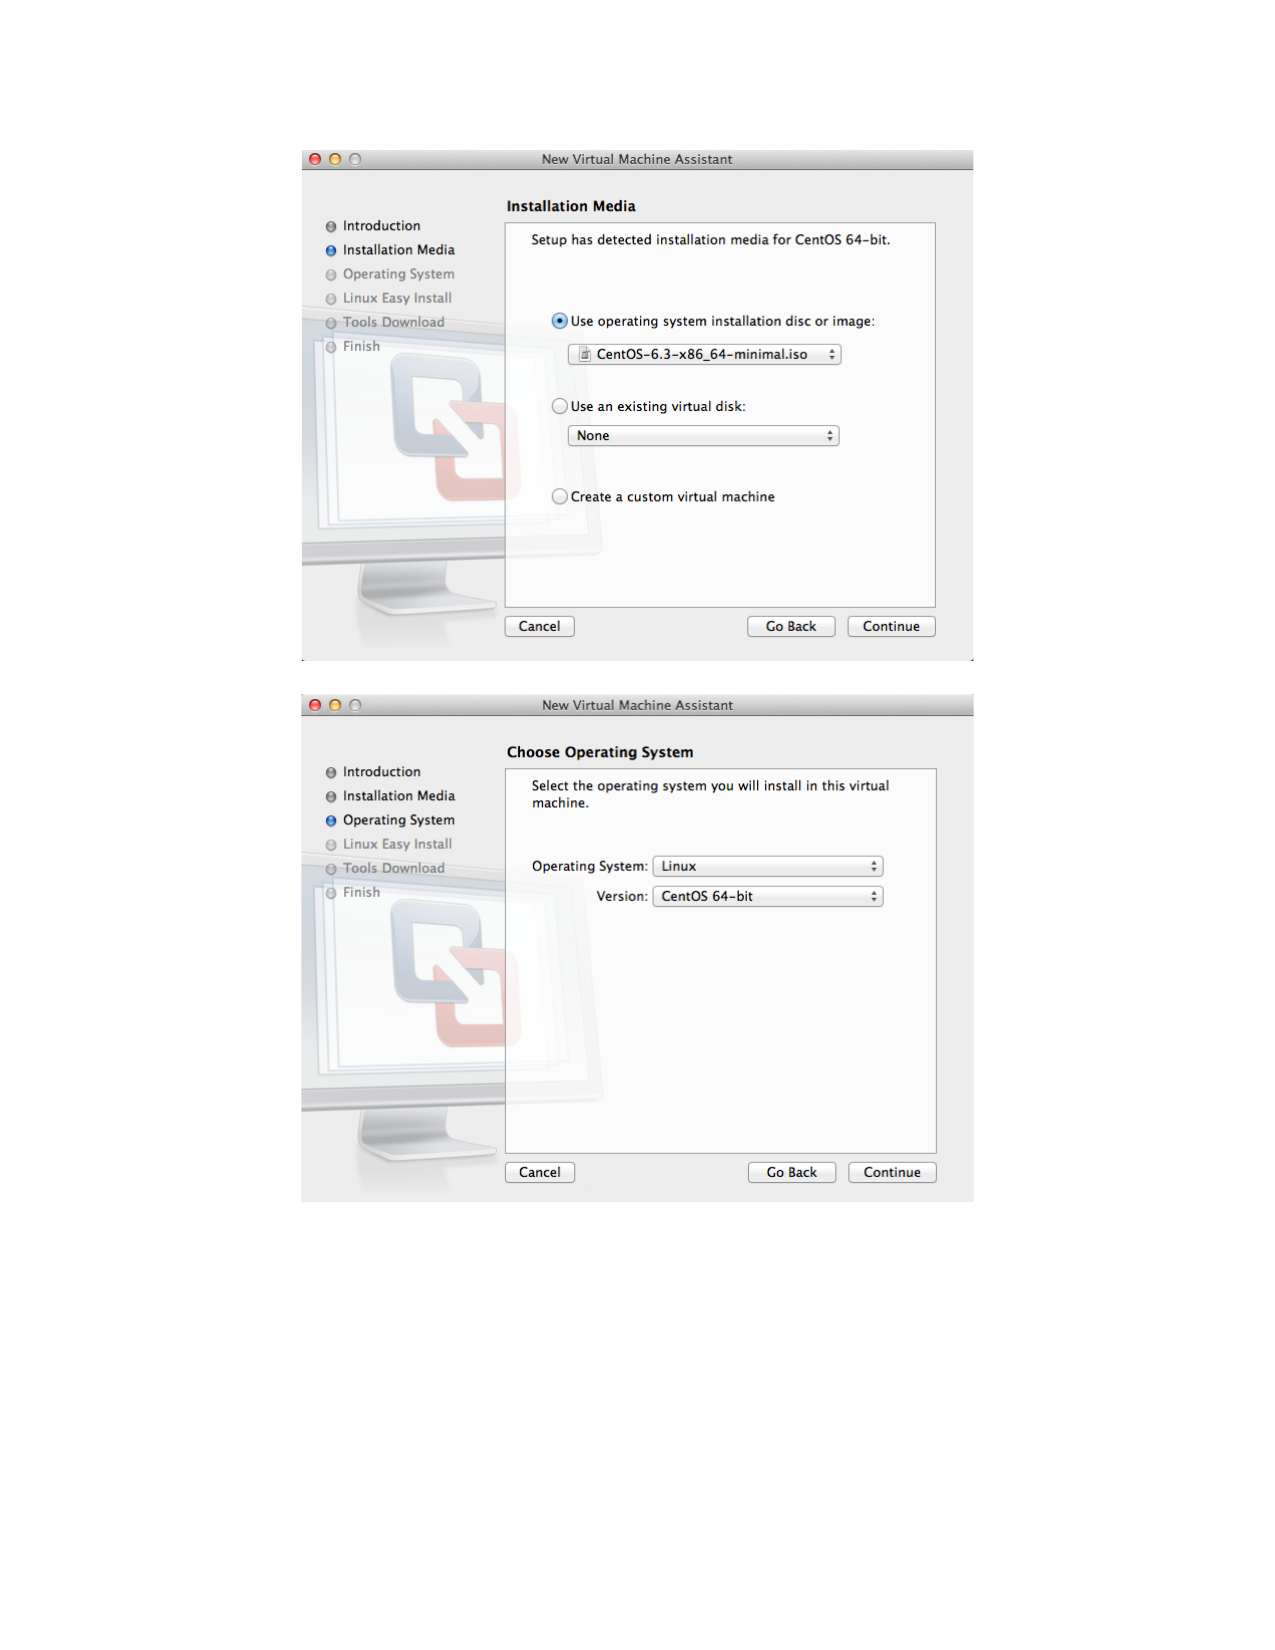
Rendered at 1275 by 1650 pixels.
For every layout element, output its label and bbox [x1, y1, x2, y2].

picture [301, 150, 974, 661]
picture [301, 694, 974, 1202]
